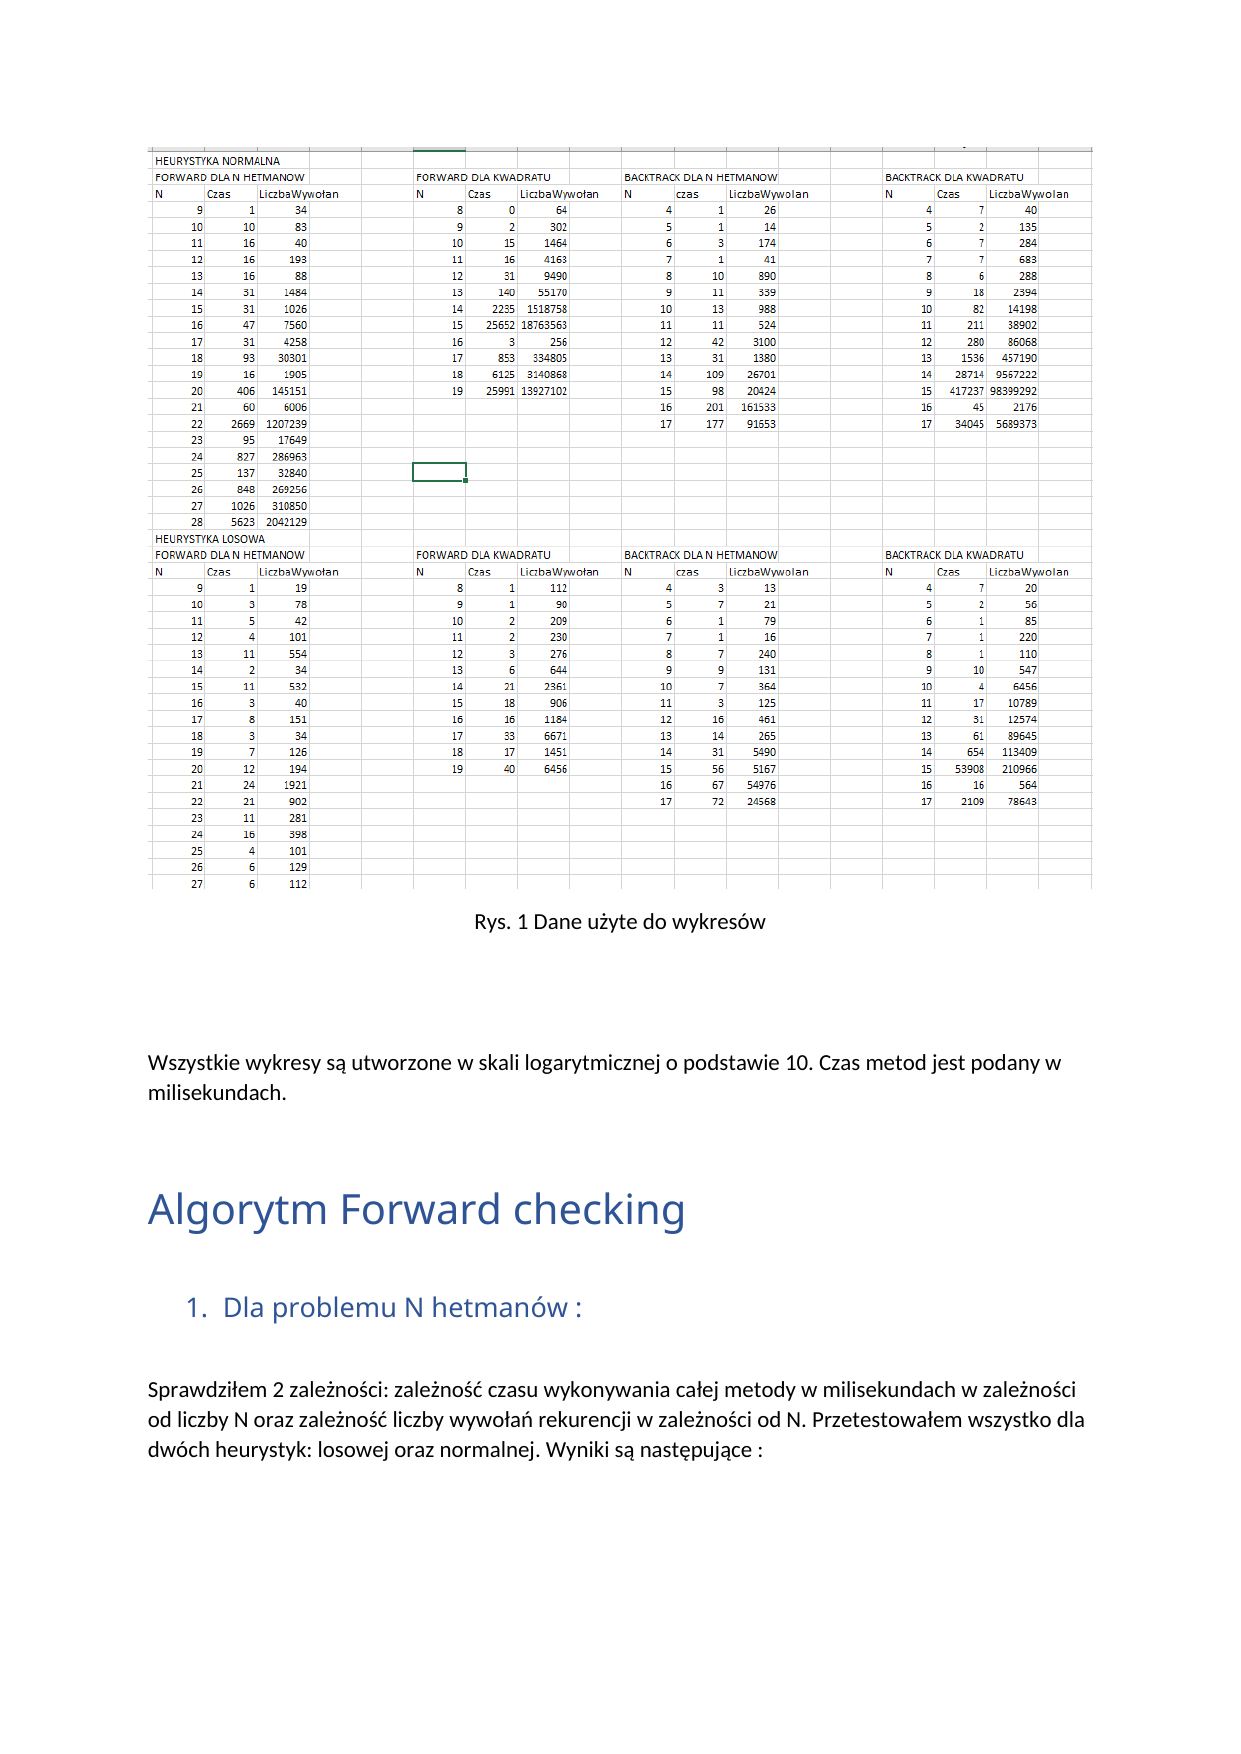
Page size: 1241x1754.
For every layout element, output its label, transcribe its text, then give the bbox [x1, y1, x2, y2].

subtitle Algorytm Forward checking [148, 1180, 1093, 1237]
text Rys. 1 Dane użyte do wykresów [148, 907, 1093, 935]
text Sprawdziłem 2 zależności: zależność czasu wykonywania całej metody w milisekundach w zależności od liczby N oraz zależność liczby wywołań rekurencji w zależności od N. Przetestowałem wszystko dla dwóch heurystyk: losowej oraz normalnej. Wyniki są następujące : [148, 1375, 1093, 1463]
subtitle Dla problemu N hetmanów : [185, 1288, 1093, 1325]
text Wszystkie wykresy są utworzone w skali logarytmicznej o podstawie 10. Czas metod jest podany w milisekundach. [148, 1048, 1093, 1106]
picture [147, 147, 1093, 889]
